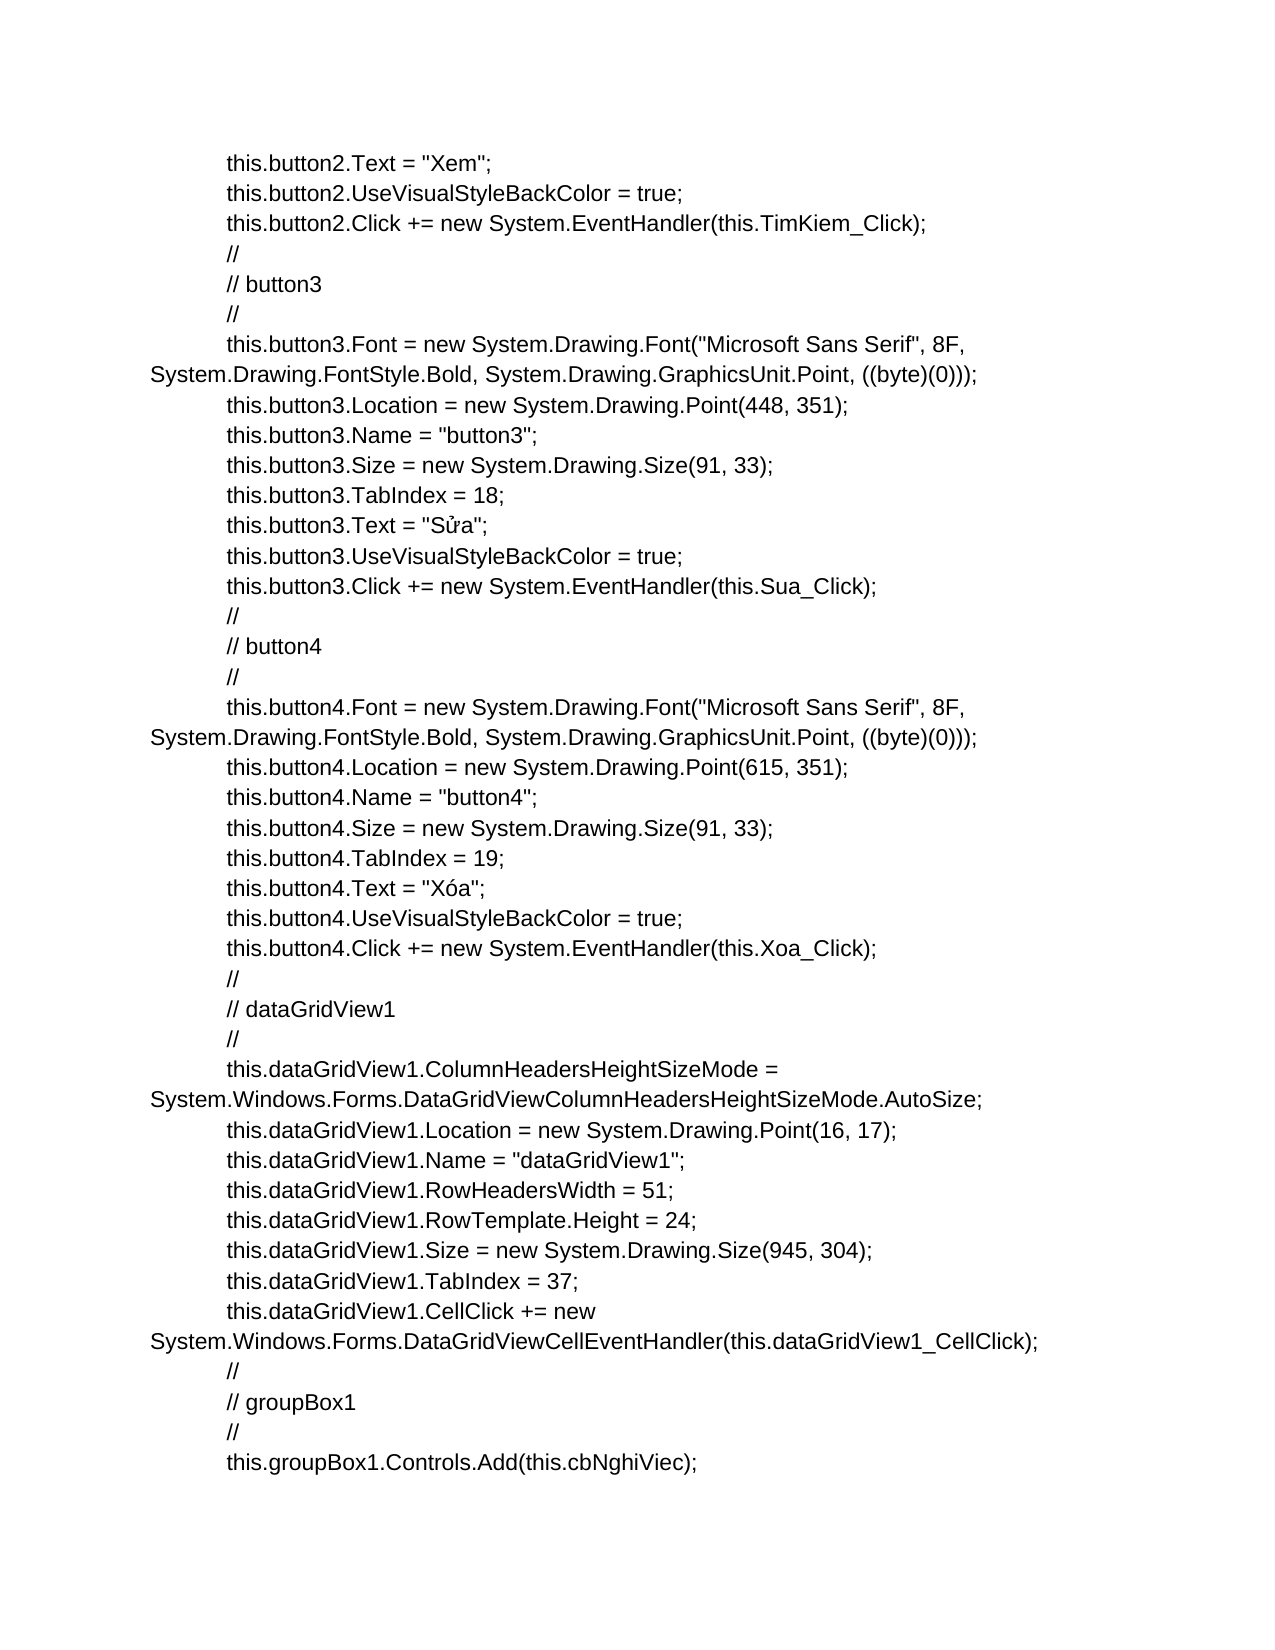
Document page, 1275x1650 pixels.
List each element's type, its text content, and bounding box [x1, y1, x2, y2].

text this.dataGridView1.Location = new System.Drawing.Point(16, 17); [150, 1117, 1125, 1143]
text this.dataGridView1.RowHeadersWidth = 51; [150, 1177, 1125, 1203]
text // [150, 301, 1125, 327]
text // dataGridView1 [150, 996, 1125, 1022]
text this.button3.UseVisualStyleBackColor = true; [150, 543, 1125, 569]
text this.button4.Location = new System.Drawing.Point(615, 351); [150, 754, 1125, 781]
text this.dataGridView1.CellClick += new System.Windows.Forms.DataGridViewCellEventHandler(this.dataGridView1_CellClick); [150, 1298, 1125, 1354]
text // [150, 966, 1125, 992]
text this.button4.Font = new System.Drawing.Font("Microsoft Sans Serif", 8F, System.Drawing.FontStyle.Bold, System.Drawing.GraphicsUnit.Point, ((byte)(0))); [150, 694, 1125, 750]
text this.button4.Click += new System.EventHandler(this.Xoa_Click); [150, 935, 1125, 962]
text this.groupBox1.Controls.Add(this.cbNghiViec); [150, 1449, 1125, 1475]
text // [150, 1358, 1125, 1385]
text this.button3.Size = new System.Drawing.Size(91, 33); [150, 452, 1125, 478]
text this.button4.Size = new System.Drawing.Size(91, 33); [150, 814, 1125, 841]
text this.dataGridView1.RowTemplate.Height = 24; [150, 1207, 1125, 1234]
text // button4 [150, 633, 1125, 660]
text this.dataGridView1.Size = new System.Drawing.Size(945, 304); [150, 1237, 1125, 1264]
text this.button2.Click += new System.EventHandler(this.TimKiem_Click); [150, 210, 1125, 237]
text // button3 [150, 271, 1125, 297]
text // [150, 1419, 1125, 1445]
text this.button4.Text = "Xóa"; [150, 875, 1125, 901]
text this.button3.Location = new System.Drawing.Point(448, 351); [150, 392, 1125, 418]
text this.button2.UseVisualStyleBackColor = true; [150, 180, 1125, 207]
text // [150, 241, 1125, 267]
text // [150, 663, 1125, 690]
text // [150, 603, 1125, 629]
text this.dataGridView1.TabIndex = 37; [150, 1268, 1125, 1294]
text // [150, 1026, 1125, 1052]
text // groupBox1 [150, 1388, 1125, 1415]
text this.button3.Text = "Sửa"; [150, 512, 1125, 539]
text this.button4.TabIndex = 19; [150, 845, 1125, 871]
text this.button4.Name = "button4"; [150, 784, 1125, 811]
text this.dataGridView1.Name = "dataGridView1"; [150, 1147, 1125, 1173]
text this.button3.Name = "button3"; [150, 422, 1125, 448]
text this.button2.Text = "Xem"; [150, 150, 1125, 176]
text this.dataGridView1.ColumnHeadersHeightSizeMode = System.Windows.Forms.DataGridViewColumnHeadersHeightSizeMode.AutoSize; [150, 1056, 1125, 1113]
text this.button3.Click += new System.EventHandler(this.Sua_Click); [150, 573, 1125, 599]
text this.button3.TabIndex = 18; [150, 482, 1125, 509]
text this.button4.UseVisualStyleBackColor = true; [150, 905, 1125, 932]
text this.button3.Font = new System.Drawing.Font("Microsoft Sans Serif", 8F, System.Drawing.FontStyle.Bold, System.Drawing.GraphicsUnit.Point, ((byte)(0))); [150, 331, 1125, 388]
